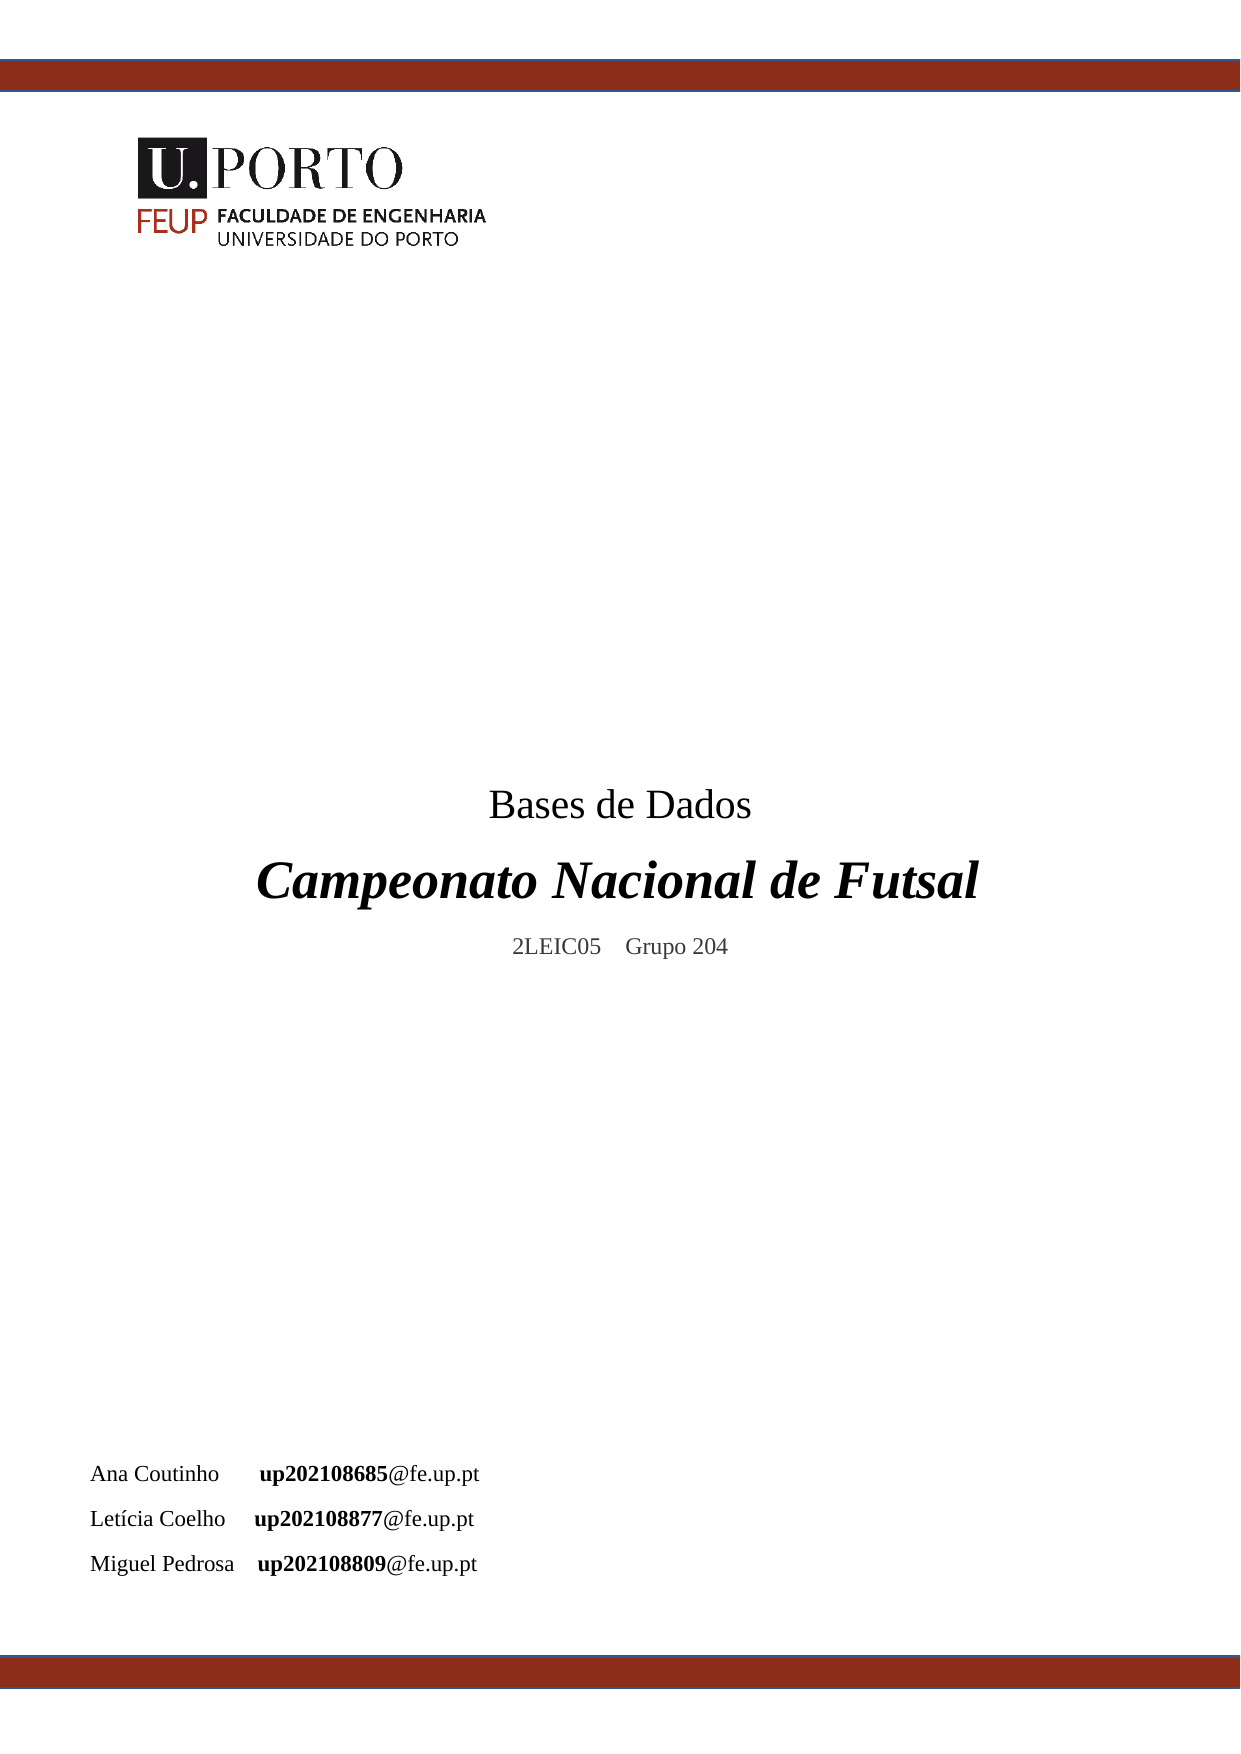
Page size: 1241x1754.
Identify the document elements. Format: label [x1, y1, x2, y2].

picture [131, 132, 493, 251]
